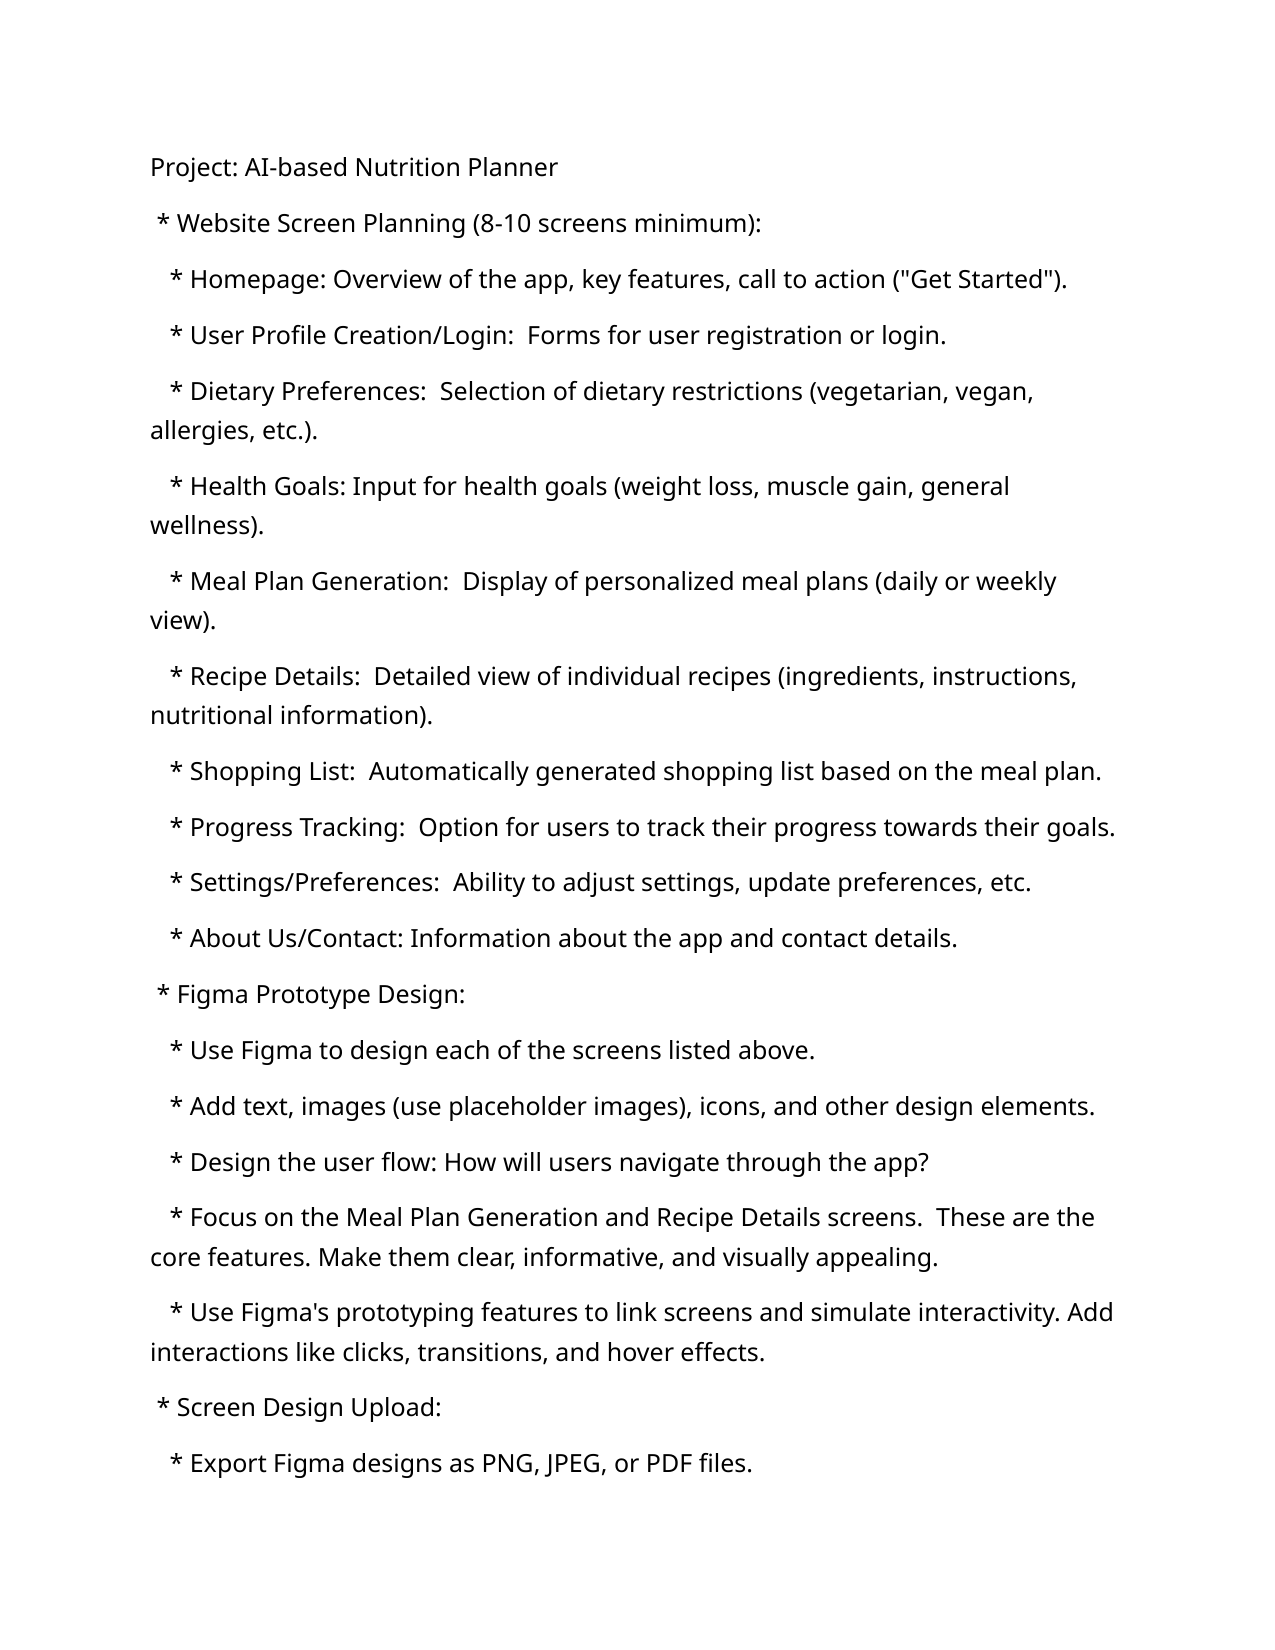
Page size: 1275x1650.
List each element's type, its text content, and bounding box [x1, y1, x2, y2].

text * Design the user flow: How will users navigate through the app? [150, 1144, 1125, 1178]
text * Dietary Preferences: Selection of dietary restrictions (vegetarian, vegan, allergies, etc.). [150, 373, 1125, 447]
text * Shopping List: Automatically generated shopping list based on the meal plan. [150, 753, 1125, 787]
text * Use Figma to design each of the screens listed above. [150, 1032, 1125, 1067]
text * Website Screen Planning (8-10 screens minimum): [150, 206, 1125, 240]
text * Export Figma designs as PNG, JPEG, or PDF files. [150, 1446, 1125, 1480]
text Project: AI-based Nutrition Planner [150, 150, 1125, 184]
text * Figma Prototype Design: [150, 977, 1125, 1011]
text * Health Goals: Input for health goals (weight loss, muscle gain, general wellness). [150, 468, 1125, 542]
text * Recipe Details: Detailed view of individual recipes (ingredients, instructions, nutritional information). [150, 658, 1125, 732]
text * Add text, images (use placeholder images), icons, and other design elements. [150, 1088, 1125, 1122]
text * Focus on the Meal Plan Generation and Recipe Details screens. These are the core features. Make them clear, informative, and visually appealing. [150, 1200, 1125, 1273]
text * About Us/Contact: Information about the app and contact details. [150, 921, 1125, 955]
text * Meal Plan Generation: Display of personalized meal plans (daily or weekly view). [150, 563, 1125, 637]
text * User Profile Creation/Login: Forms for user registration or login. [150, 317, 1125, 352]
text * Screen Design Upload: [150, 1390, 1125, 1424]
text * Homepage: Overview of the app, key features, call to action ("Get Started"). [150, 262, 1125, 296]
text * Settings/Preferences: Ability to adjust settings, update preferences, etc. [150, 865, 1125, 899]
text * Progress Tracking: Option for users to track their progress towards their goals. [150, 809, 1125, 843]
text * Use Figma's prototyping features to link screens and simulate interactivity. Add interactions like clicks, transitions, and hover effects. [150, 1295, 1125, 1368]
